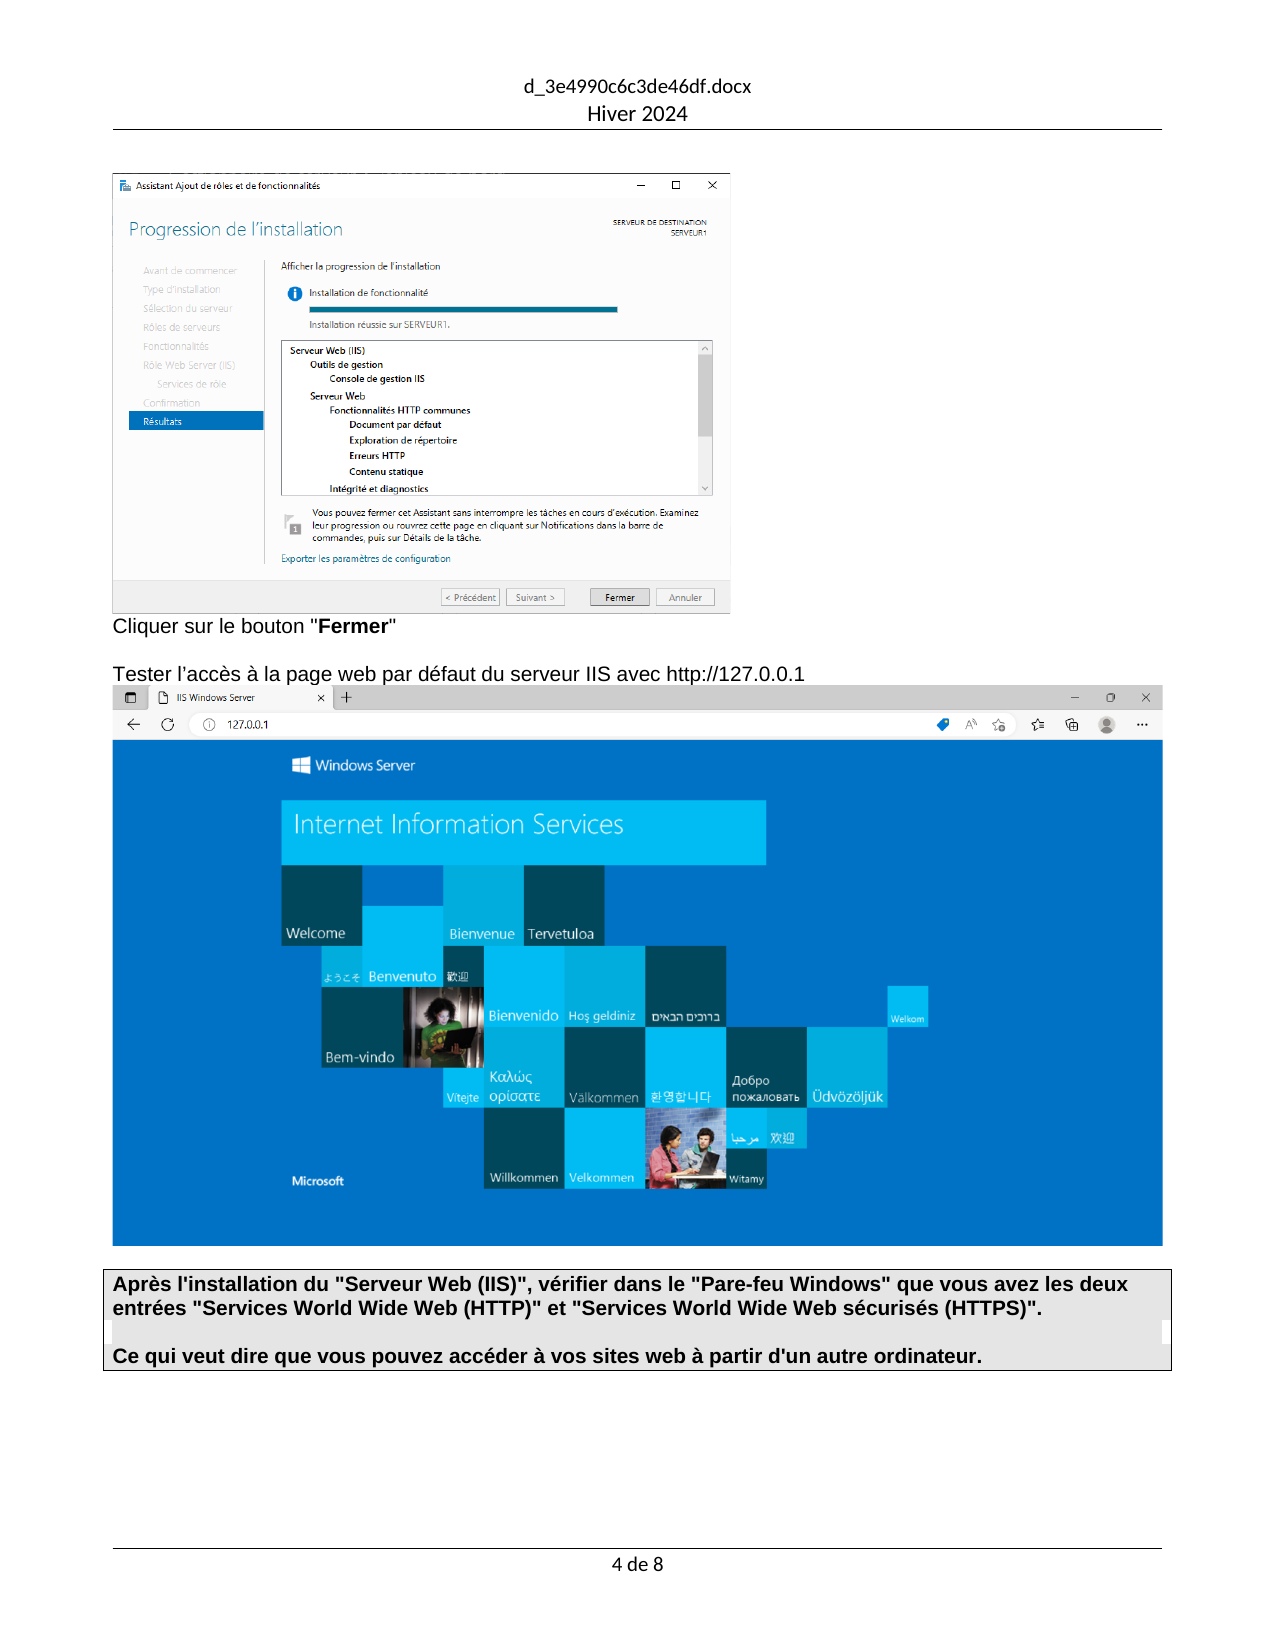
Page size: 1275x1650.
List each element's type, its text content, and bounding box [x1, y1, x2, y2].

text Cliquer sur le bouton "Fermer" [112, 614, 1162, 638]
text Tester l’accès à la page web par défaut du serveur IIS avec http://127.0.0.1 [112, 662, 1162, 685]
text Ce qui veut dire que vous pouvez accéder à vos sites web à partir d'un autre ordinateur. [104, 1341, 1171, 1370]
picture [112, 173, 731, 614]
text Après l'installation du "Serveur Web (IIS)", vérifier dans le "Pare-feu Windows" que vous avez les deux entrées "Services World Wide Web (HTTP)" et "Services World Wide Web sécurisés (HTTPS)". [104, 1270, 1171, 1320]
picture [112, 685, 1163, 1246]
